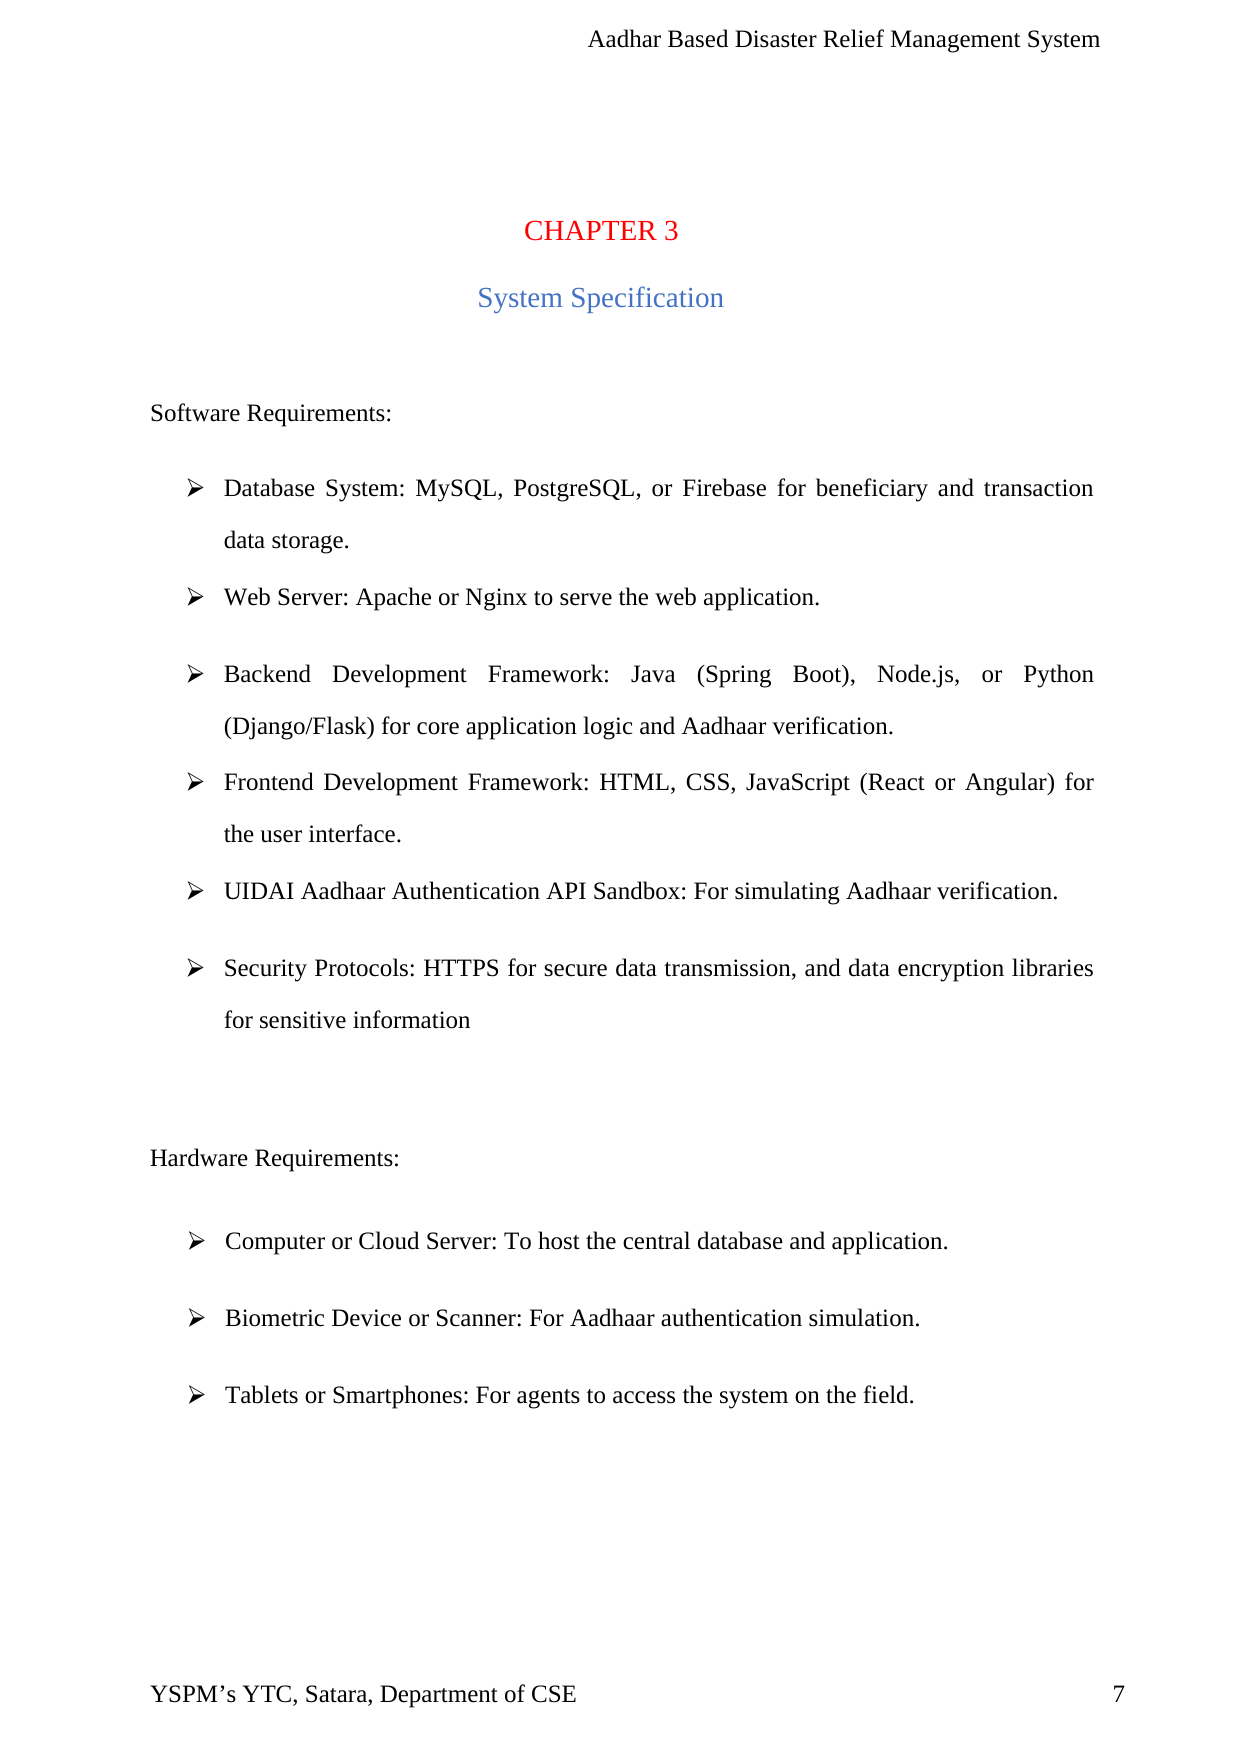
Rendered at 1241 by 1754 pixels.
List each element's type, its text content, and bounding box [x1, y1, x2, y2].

list Tablets or Smartphones: For agents to access the system on the field. [187, 1366, 1095, 1417]
text System Specification [149, 281, 1158, 314]
list Database System: MySQL, PostgreSQL, or Firebase for beneficiary and transaction data storage. [186, 459, 1095, 554]
list UIDAI Aadhaar Authentication API Sandbox: For simulating Aadhaar verification. [186, 863, 1095, 914]
text Software Requirements: [150, 398, 1095, 426]
list Security Protocols: HTTPS for secure data transmission, and data encryption libraries for sensitive information [186, 939, 1095, 1034]
text CHAPTER 3 [149, 213, 1158, 247]
list Frontend Development Framework: HTML, CSS, JavaScript (React or Angular) for the user interface. [186, 754, 1095, 848]
list Web Server: Apache or Nginx to serve the web application. [186, 568, 1095, 619]
list Backend Development Framework: Java (Spring Boot), Node.js, or Python (Django/Flask) for core application logic and Aadhaar verification. [186, 645, 1095, 739]
list Biometric Device or Scanner: For Aadhaar authentication simulation. [187, 1289, 1095, 1340]
text Hardware Requirements: [149, 1143, 1095, 1172]
list Computer or Cloud Server: To host the central database and application. [187, 1212, 1095, 1263]
